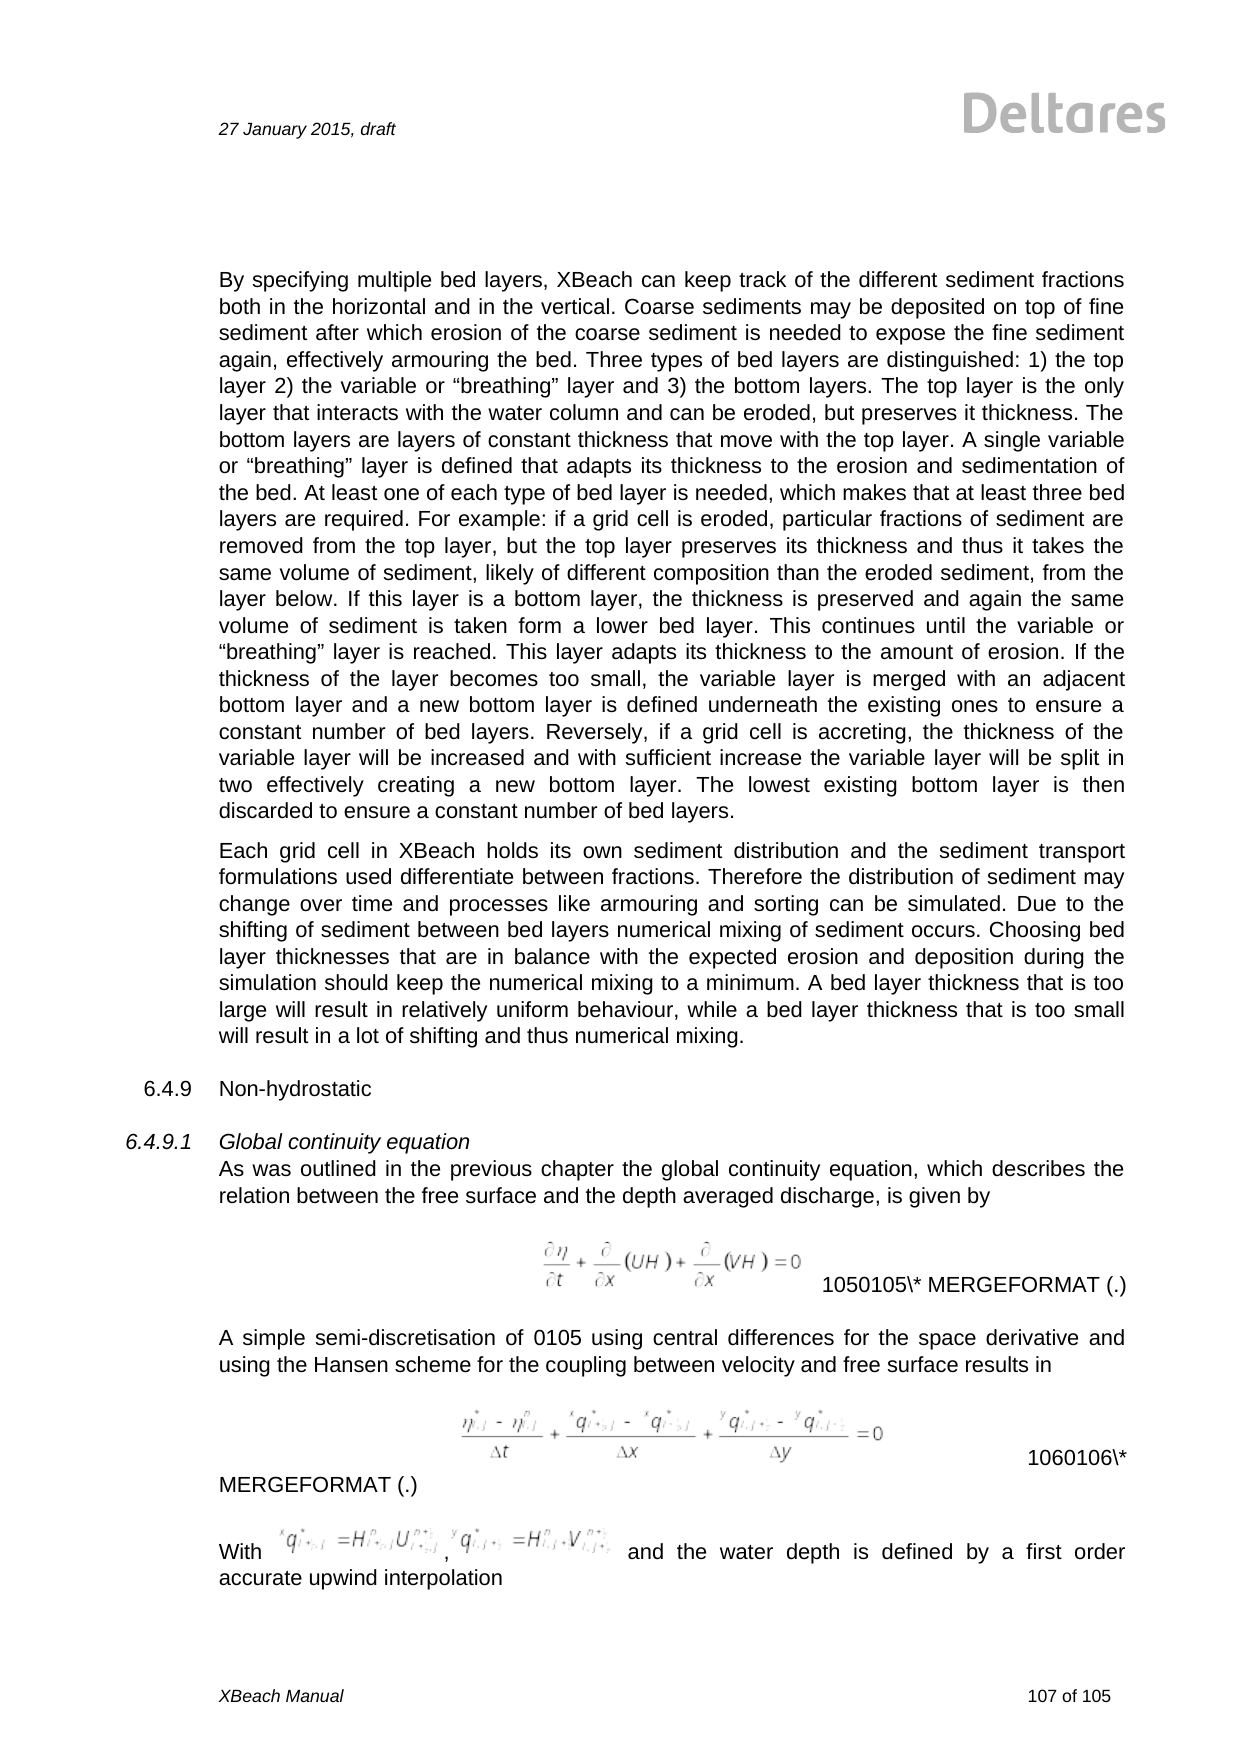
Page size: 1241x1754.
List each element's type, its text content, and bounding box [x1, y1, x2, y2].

picture [964, 75, 1166, 133]
text By specifying multiple bed layers, XBeach can keep track of the different sediment fractions both in the horizontal and in the vertical. Coarse sediments may be deposited on top of fine sediment after which erosion of the coarse sediment is needed to expose the fine sediment again, effectively armouring the bed. Three types of bed layers are distinguished: 1) the top layer 2) the variable or “breathing” layer and 3) the bottom layers. The top layer is the only layer that interacts with the water column and can be eroded, but preserves it thickness. The bottom layers are layers of constant thickness that move with the top layer. A single variable or “breathing” layer is defined that adapts its thickness to the erosion and sedimentation of the bed. At least one of each type of bed layer is needed, which makes that at least three bed layers are required. For example: if a grid cell is eroded, particular fractions of sediment are removed from the top layer, but the top layer preserves its thickness and thus it takes the same volume of sediment, likely of different composition than the eroded sediment, from the layer below. If this layer is a bottom layer, the thickness is preserved and again the same volume of sediment is taken form a lower bed layer. This continues until the variable or “breathing” layer is reached. This layer adapts its thickness to the amount of erosion. If the thickness of the layer becomes too small, the variable layer is merged with an adjacent bottom layer and a new bottom layer is defined underneath the existing ones to ensure a constant number of bed layers. Reversely, if a grid cell is accreting, the thickness of the variable layer will be increased and with sufficient increase the variable layer will be split in two effectively creating a new bottom layer. The lowest existing bottom layer is then discarded to ensure a constant number of bed layers. [218, 266, 1126, 824]
subtitle Global continuity equation [192, 1128, 1126, 1155]
text Each grid cell in XBeach holds its own sediment distribution and the sediment transport formulations used differentiate between fractions. Therefore the distribution of sediment may change over time and processes like armouring and sorting can be simulated. Due to the shifting of sediment between bed layers numerical mixing of sediment occurs. Choosing bed layer thicknesses that are in balance with the expected erosion and deposition during the simulation should keep the numerical mixing to a minimum. A bed layer thickness that is too large will result in relatively uniform behaviour, while a bed layer thickness that is too small will result in a lot of shifting and thus numerical mixing. [218, 836, 1126, 1049]
text With , and the water depth is defined by a first order accurate upwind interpolation [218, 1524, 1126, 1590]
subtitle Non-hydrostatic [192, 1075, 1126, 1102]
text A simple semi-discretisation of using central differences for the space derivative and using the Hansen scheme for the coupling between velocity and free surface results in [218, 1324, 1126, 1377]
text As was outlined in the previous chapter the global continuity equation, which describes the relation between the free surface and the depth averaged discharge, is given by [218, 1155, 1126, 1208]
